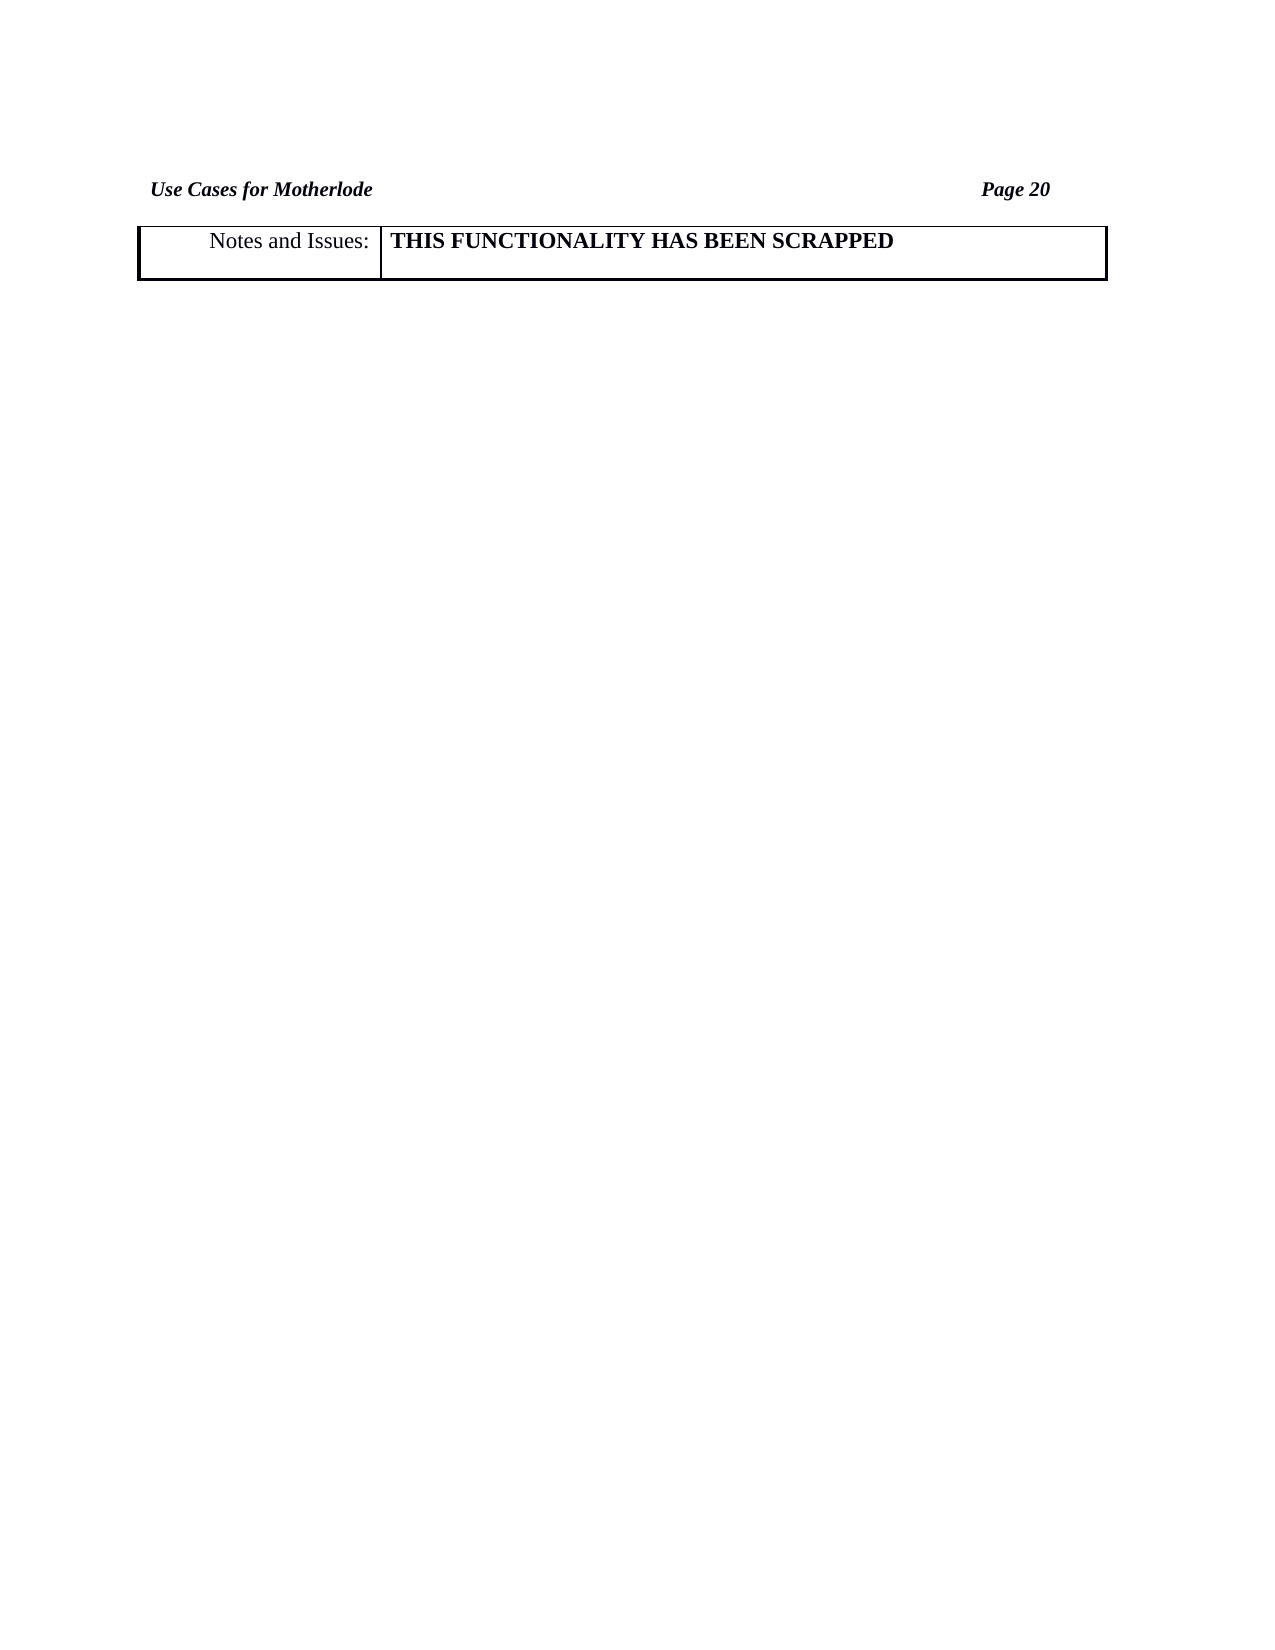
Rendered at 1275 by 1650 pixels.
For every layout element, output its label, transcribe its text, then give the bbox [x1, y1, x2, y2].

table_cell THIS FUNCTIONALITY HAS BEEN SCRAPPED [382, 227, 1105, 278]
table_cell Notes and Issues: [141, 227, 380, 278]
